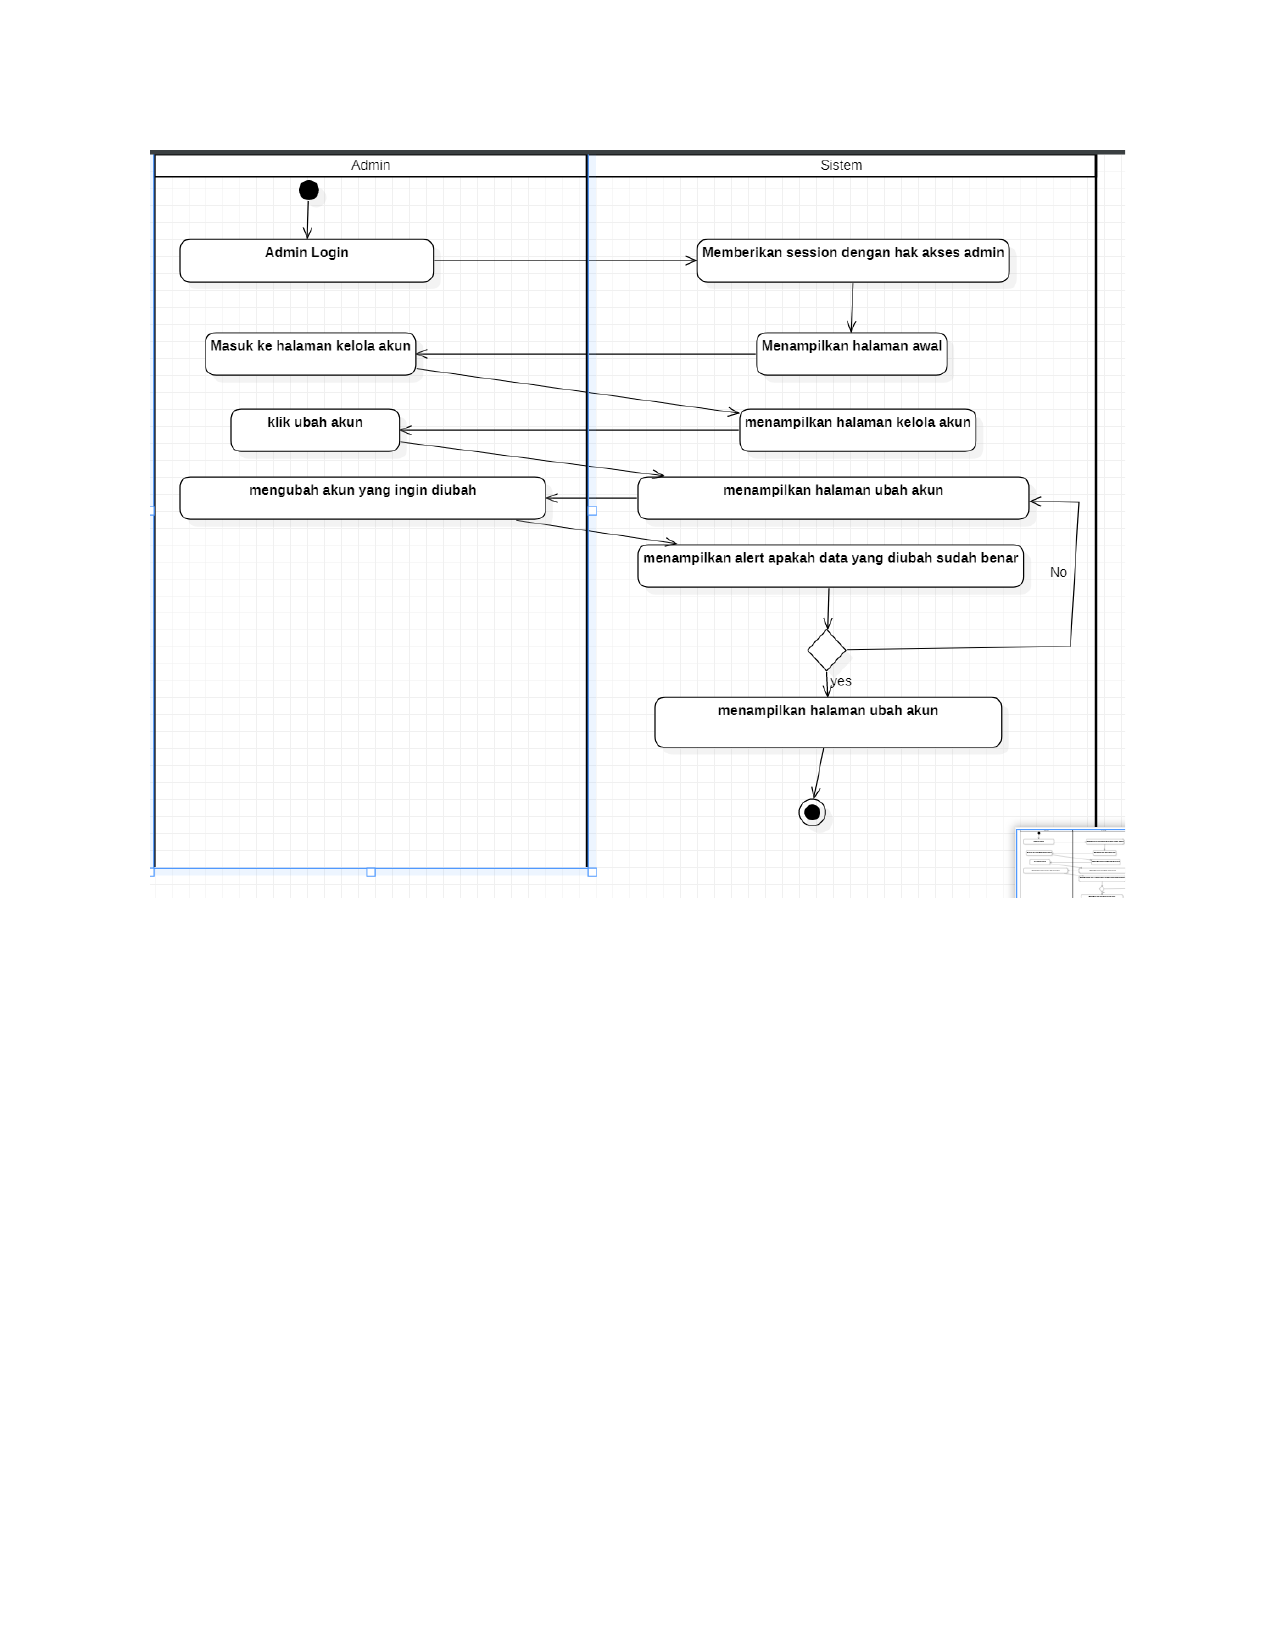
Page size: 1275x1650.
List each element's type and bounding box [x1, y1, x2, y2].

picture [150, 150, 1125, 898]
